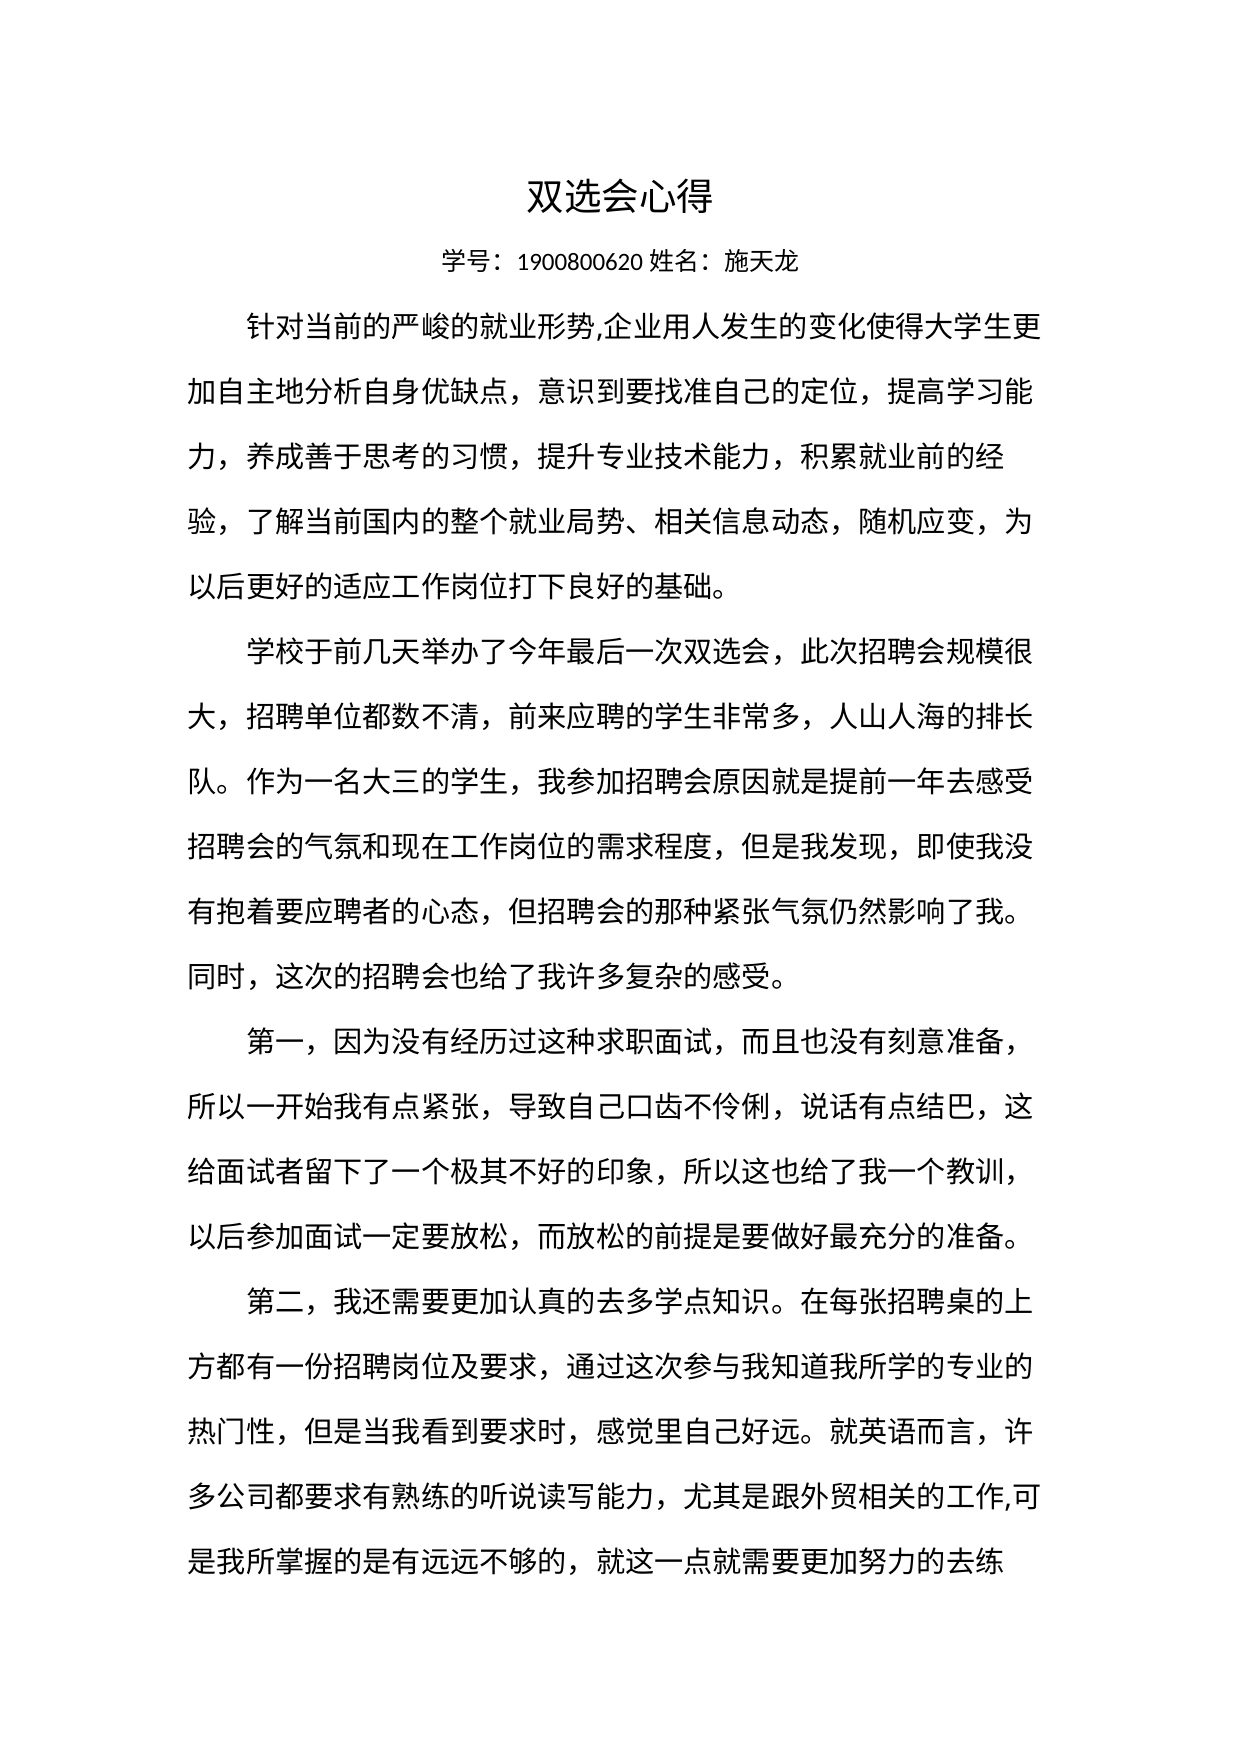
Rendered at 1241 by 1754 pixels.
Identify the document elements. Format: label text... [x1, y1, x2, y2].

text 双选会心得 [187, 162, 1053, 227]
list 因为没有经历过这种求职面试，而且也没有刻意准备，所以一开始我有点紧张，导致自己口齿不伶俐，说话有点结巴，这给面试者留下了一个极其不好的印象，所以这也给了我一个教训，以后参加面试一定要放松，而放松的前提是要做好最充分的准备。 [187, 1007, 1053, 1267]
text 学校于前几天举办了今年最后一次双选会，此次招聘会规模很大，招聘单位都数不清，前来应聘的学生非常多，人山人海的排长队。作为一名大三的学生，我参加招聘会原因就是提前一年去感受招聘会的气氛和现在工作岗位的需求程度，但是我发现，即使我没有抱着要应聘者的心态，但招聘会的那种紧张气氛仍然影响了我。同时，这次的招聘会也给了我许多复杂的感受。 [187, 617, 1053, 1007]
text 学号：1900800620 姓名：施天龙 [187, 227, 1053, 292]
text 针对当前的严峻的就业形势,企业用人发生的变化使得大学生更加自主地分析自身优缺点，意识到要找准自己的定位，提高学习能力，养成善于思考的习惯，提升专业技术能力，积累就业前的经验，了解当前国内的整个就业局势、相关信息动态，随机应变，为以后更好的适应工作岗位打下良好的基础。 [187, 292, 1053, 617]
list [187, 1267, 1053, 1592]
